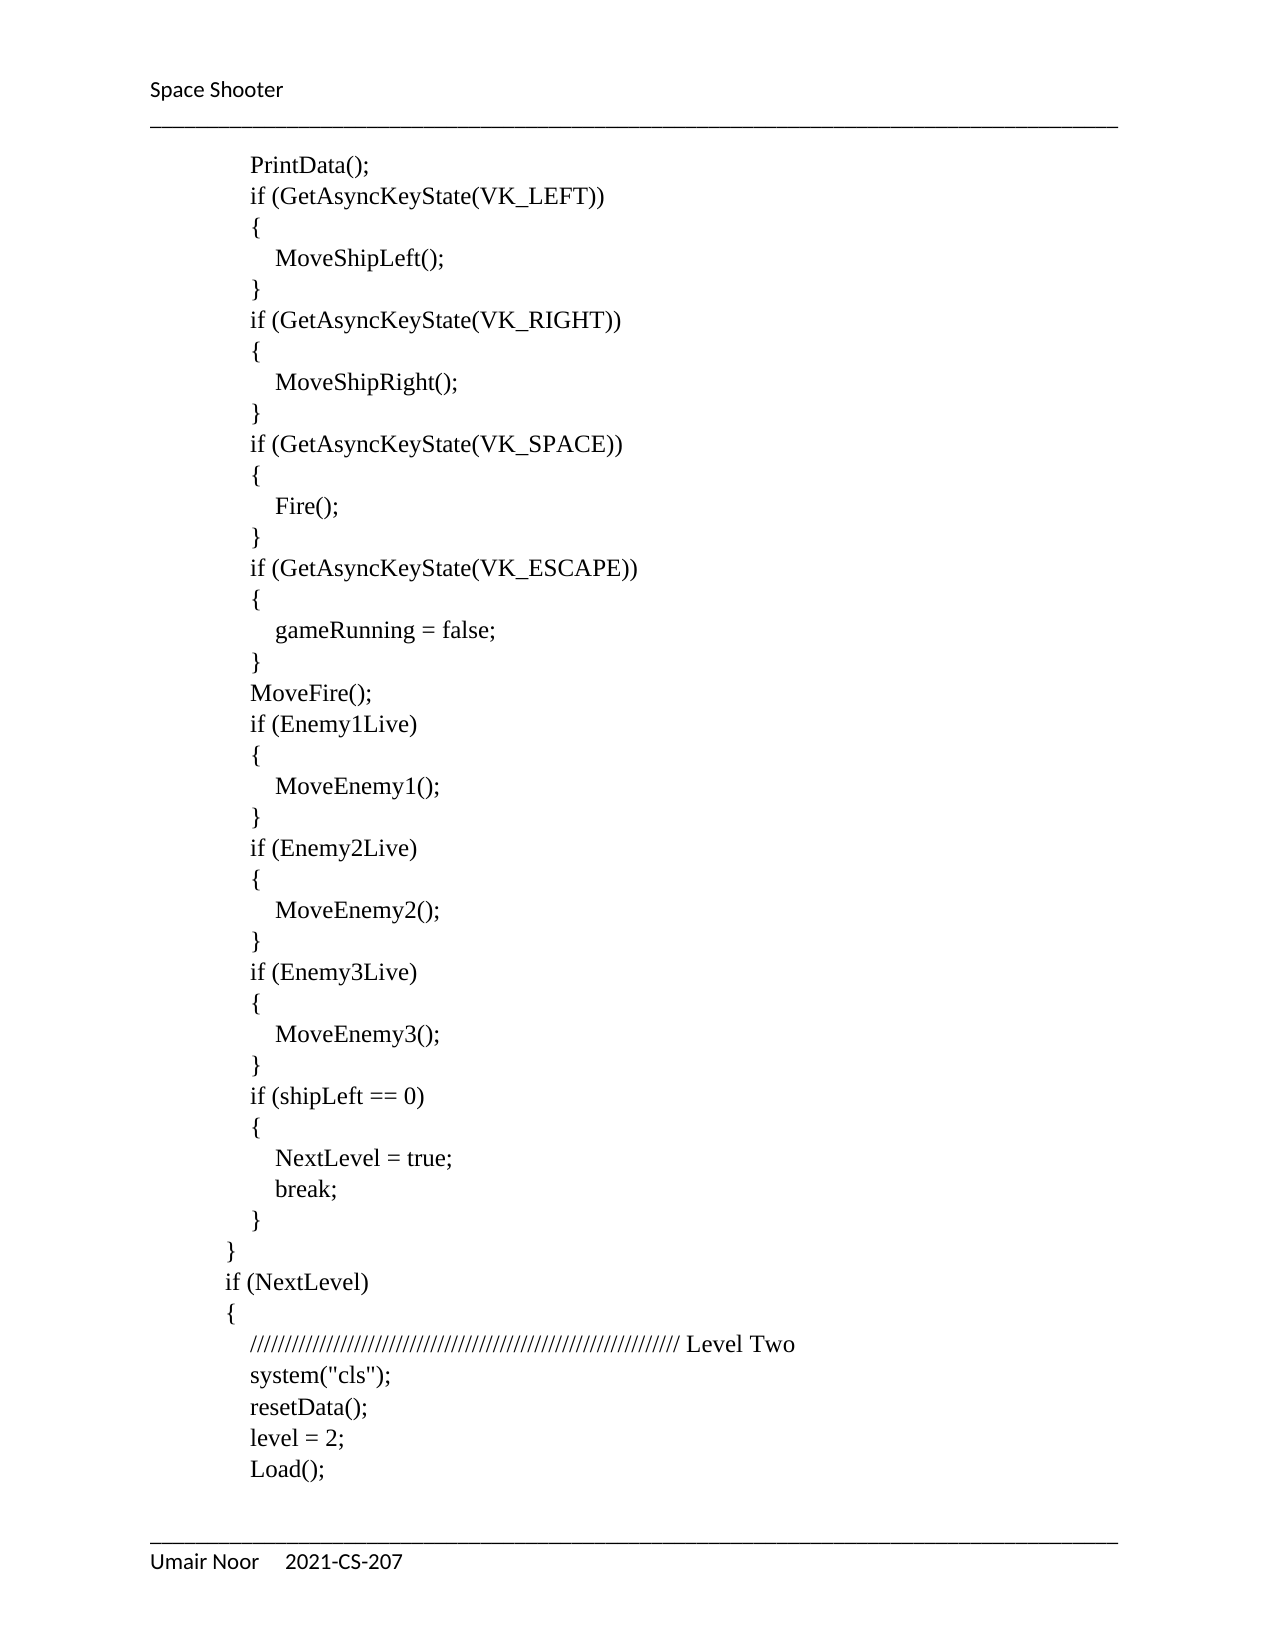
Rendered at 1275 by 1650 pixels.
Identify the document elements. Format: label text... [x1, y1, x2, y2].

text if (GetAsyncKeyState(VK_LEFT)) [150, 181, 1125, 210]
text } [150, 647, 1125, 675]
text { [150, 740, 1125, 768]
text MoveEnemy2(); [150, 895, 1125, 924]
text if (GetAsyncKeyState(VK_SPACE)) [150, 429, 1125, 458]
text { [150, 460, 1125, 489]
text if (GetAsyncKeyState(VK_RIGHT)) [150, 305, 1125, 334]
text { [150, 864, 1125, 893]
text if (shipLeft == 0) [150, 1081, 1125, 1110]
text NextLevel = true; [150, 1143, 1125, 1172]
text if (Enemy3Live) [150, 957, 1125, 986]
text if (Enemy2Live) [150, 833, 1125, 862]
text } [150, 522, 1125, 551]
text } [150, 1050, 1125, 1079]
text { [150, 584, 1125, 613]
text } [150, 802, 1125, 831]
text } [150, 398, 1125, 427]
text level = 2; [150, 1423, 1125, 1451]
text MoveEnemy3(); [150, 1019, 1125, 1048]
text ////////////////////////////////////////////////////////////// Level Two [150, 1329, 1125, 1358]
text if (GetAsyncKeyState(VK_ESCAPE)) [150, 553, 1125, 582]
text if (Enemy1Live) [150, 709, 1125, 737]
text { [150, 212, 1125, 241]
text MoveShipLeft(); [150, 243, 1125, 272]
text Fire(); [150, 491, 1125, 520]
text } [150, 926, 1125, 955]
text { [150, 1298, 1125, 1327]
text PrintData(); [150, 150, 1125, 179]
text break; [150, 1174, 1125, 1203]
text gameRunning = false; [150, 616, 1125, 644]
text } [150, 1205, 1125, 1234]
text { [150, 988, 1125, 1017]
text system("cls"); [150, 1361, 1125, 1389]
text MoveShipRight(); [150, 367, 1125, 396]
text MoveFire(); [150, 678, 1125, 706]
text resetData(); [150, 1392, 1125, 1420]
text Load(); [150, 1454, 1125, 1482]
text MoveEnemy1(); [150, 771, 1125, 799]
text if (NextLevel) [150, 1267, 1125, 1296]
text { [150, 1112, 1125, 1141]
text } [150, 274, 1125, 303]
text } [150, 1236, 1125, 1265]
text { [150, 336, 1125, 365]
